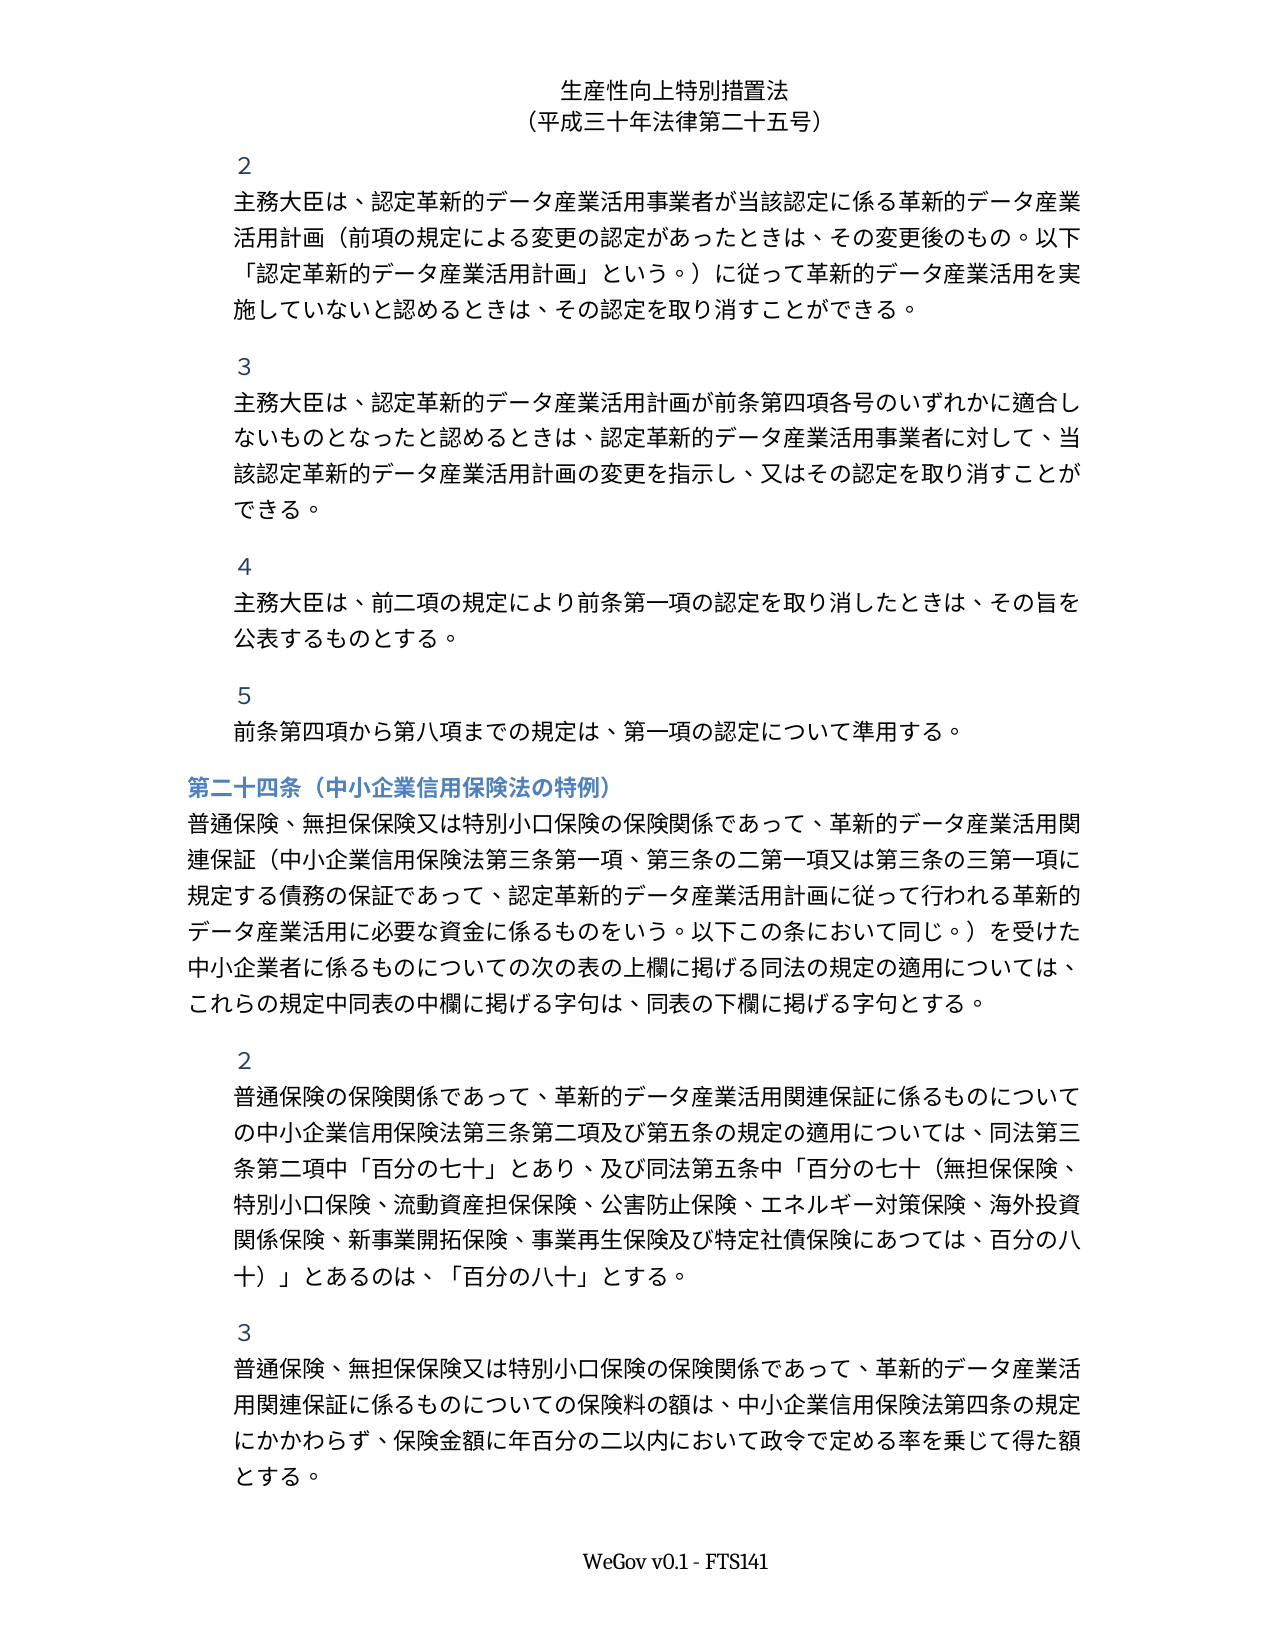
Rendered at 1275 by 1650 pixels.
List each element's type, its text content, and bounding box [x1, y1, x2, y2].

text 前条第四項から第八項までの規定は、第一項の認定について準用する。 [233, 716, 1087, 747]
subtitle ２ [233, 1045, 1087, 1076]
subtitle 第二十四条（中小企業信用保険法の特例） [187, 772, 1087, 804]
text 主務大臣は、認定革新的データ産業活用事業者が当該認定に係る革新的データ産業活用計画（前項の規定による変更の認定があったときは、その変更後のもの。以下「認定革新的データ産業活用計画」という。）に従って革新的データ産業活用を実施していないと認めるときは、その認定を取り消すことができる。 [233, 186, 1087, 325]
text 普通保険の保険関係であって、革新的データ産業活用関連保証に係るものについての中小企業信用保険法第三条第二項及び第五条の規定の適用については、同法第三条第二項中「百分の七十」とあり、及び同法第五条中「百分の七十（無担保保険、特別小口保険、流動資産担保保険、公害防止保険、エネルギー対策保険、海外投資関係保険、新事業開拓保険、事業再生保険及び特定社債保険にあつては、百分の八十）」とあるのは、「百分の八十」とする。 [233, 1081, 1087, 1292]
text 普通保険、無担保保険又は特別小口保険の保険関係であって、革新的データ産業活用関連保証（中小企業信用保険法第三条第一項、第三条の二第一項又は第三条の三第一項に規定する債務の保証であって、認定革新的データ産業活用計画に従って行われる革新的データ産業活用に必要な資金に係るものをいう。以下この条において同じ。）を受けた中小企業者に係るものについての次の表の上欄に掲げる同法の規定の適用については、これらの規定中同表の中欄に掲げる字句は、同表の下欄に掲げる字句とする。 [187, 808, 1087, 1019]
text 主務大臣は、認定革新的データ産業活用計画が前条第四項各号のいずれかに適合しないものとなったと認めるときは、認定革新的データ産業活用事業者に対して、当該認定革新的データ産業活用計画の変更を指示し、又はその認定を取り消すことができる。 [233, 386, 1087, 526]
subtitle ３ [233, 351, 1087, 382]
subtitle ２ [233, 150, 1087, 181]
text 主務大臣は、前二項の規定により前条第一項の認定を取り消したときは、その旨を公表するものとする。 [233, 587, 1087, 654]
subtitle ３ [233, 1317, 1087, 1348]
subtitle ５ [233, 680, 1087, 711]
subtitle ４ [233, 551, 1087, 582]
text 普通保険、無担保保険又は特別小口保険の保険関係であって、革新的データ産業活用関連保証に係るものについての保険料の額は、中小企業信用保険法第四条の規定にかかわらず、保険金額に年百分の二以内において政令で定める率を乗じて得た額とする。 [233, 1353, 1087, 1492]
